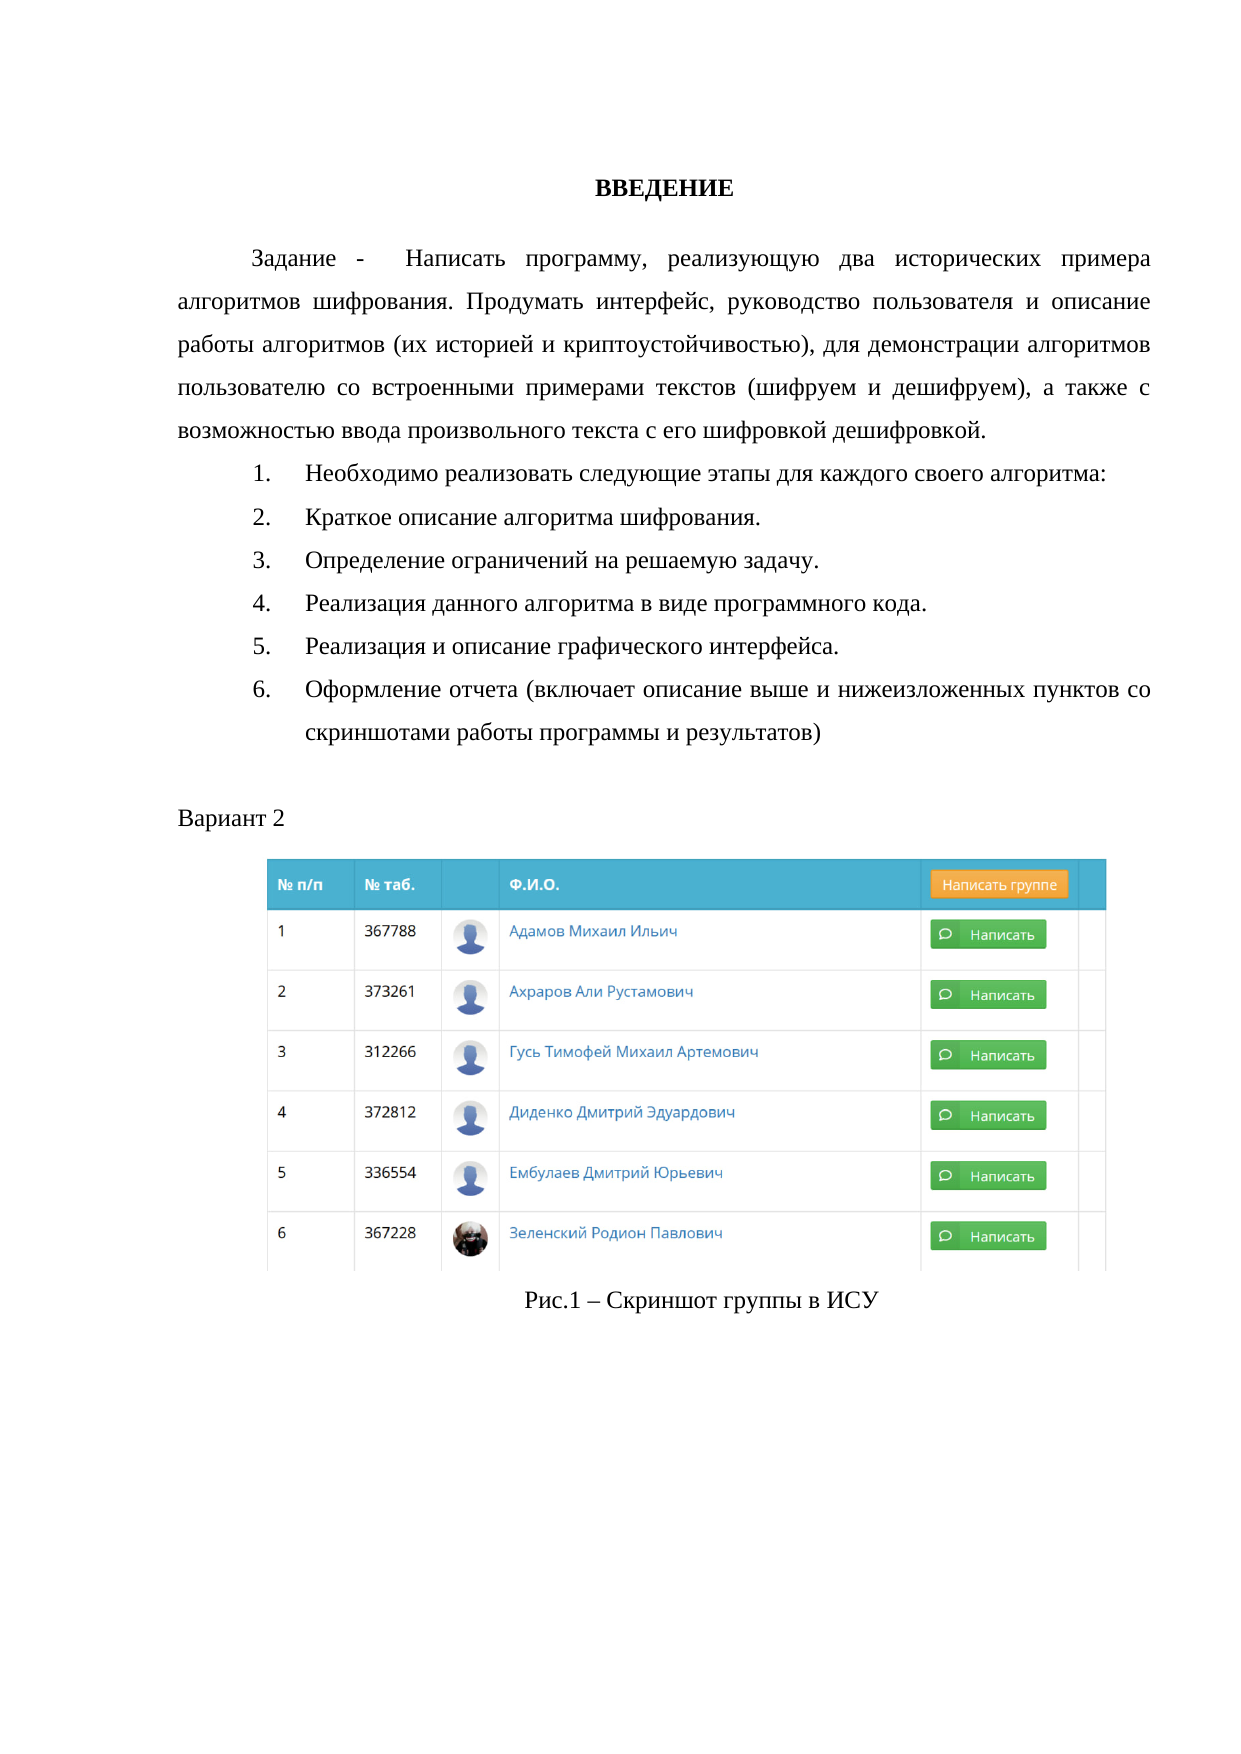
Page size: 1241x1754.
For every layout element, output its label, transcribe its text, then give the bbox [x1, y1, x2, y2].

list Реализация данного алгоритма в виде программного кода. [252, 588, 1152, 617]
picture [251, 846, 1117, 1271]
list Оформление отчета (включает описание выше и нижеизложенных пунктов со скриншотами работы программы и результатов) [252, 674, 1152, 746]
list Определение ограничений на решаемую задачу. [252, 545, 1152, 573]
text Вариант 2 [177, 760, 1152, 832]
list Краткое описание алгоритма шифрования. [252, 502, 1152, 530]
text Рис.1 – Скриншот группы в ИСУ [177, 1285, 1152, 1313]
text Задание - Написать программу, реализующую два исторических примера алгоритмов шифрования. Продумать интерфейс, руководство пользователя и описание работы алгоритмов (их историей и криптоустойчивостью), для демонстрации алгоритмов пользователю со встроенными примерами текстов (шифруем и дешифруем), а также с возможностью ввода произвольного текста с его шифровкой дешифровкой. [177, 243, 1152, 444]
list Реализация и описание графического интерфейса. [252, 631, 1152, 660]
text Введение [236, 173, 1093, 201]
list Необходимо реализовать следующие этапы для каждого своего алгоритма: [252, 458, 1152, 487]
